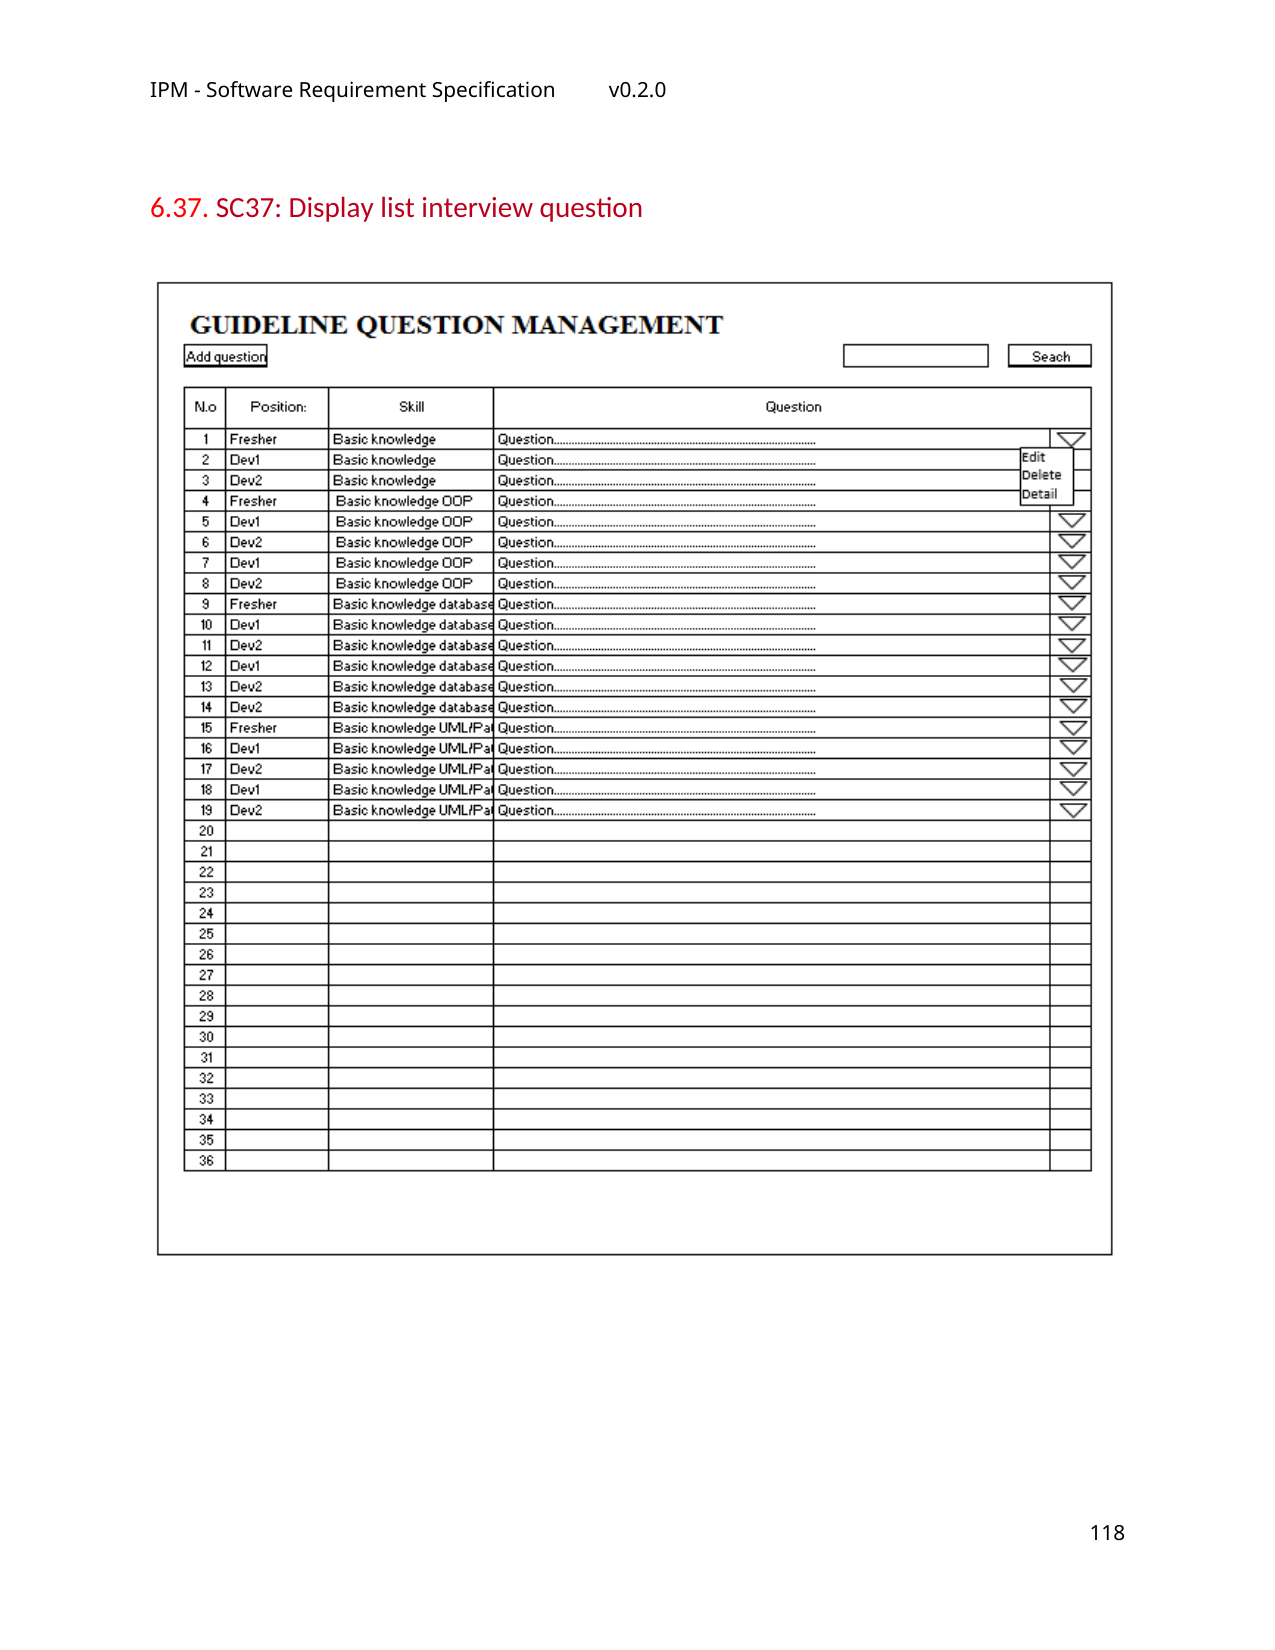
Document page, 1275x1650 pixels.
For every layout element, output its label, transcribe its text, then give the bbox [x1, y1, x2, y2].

subtitle SC37: Display list interview question [150, 189, 1125, 225]
picture [150, 276, 1125, 1263]
